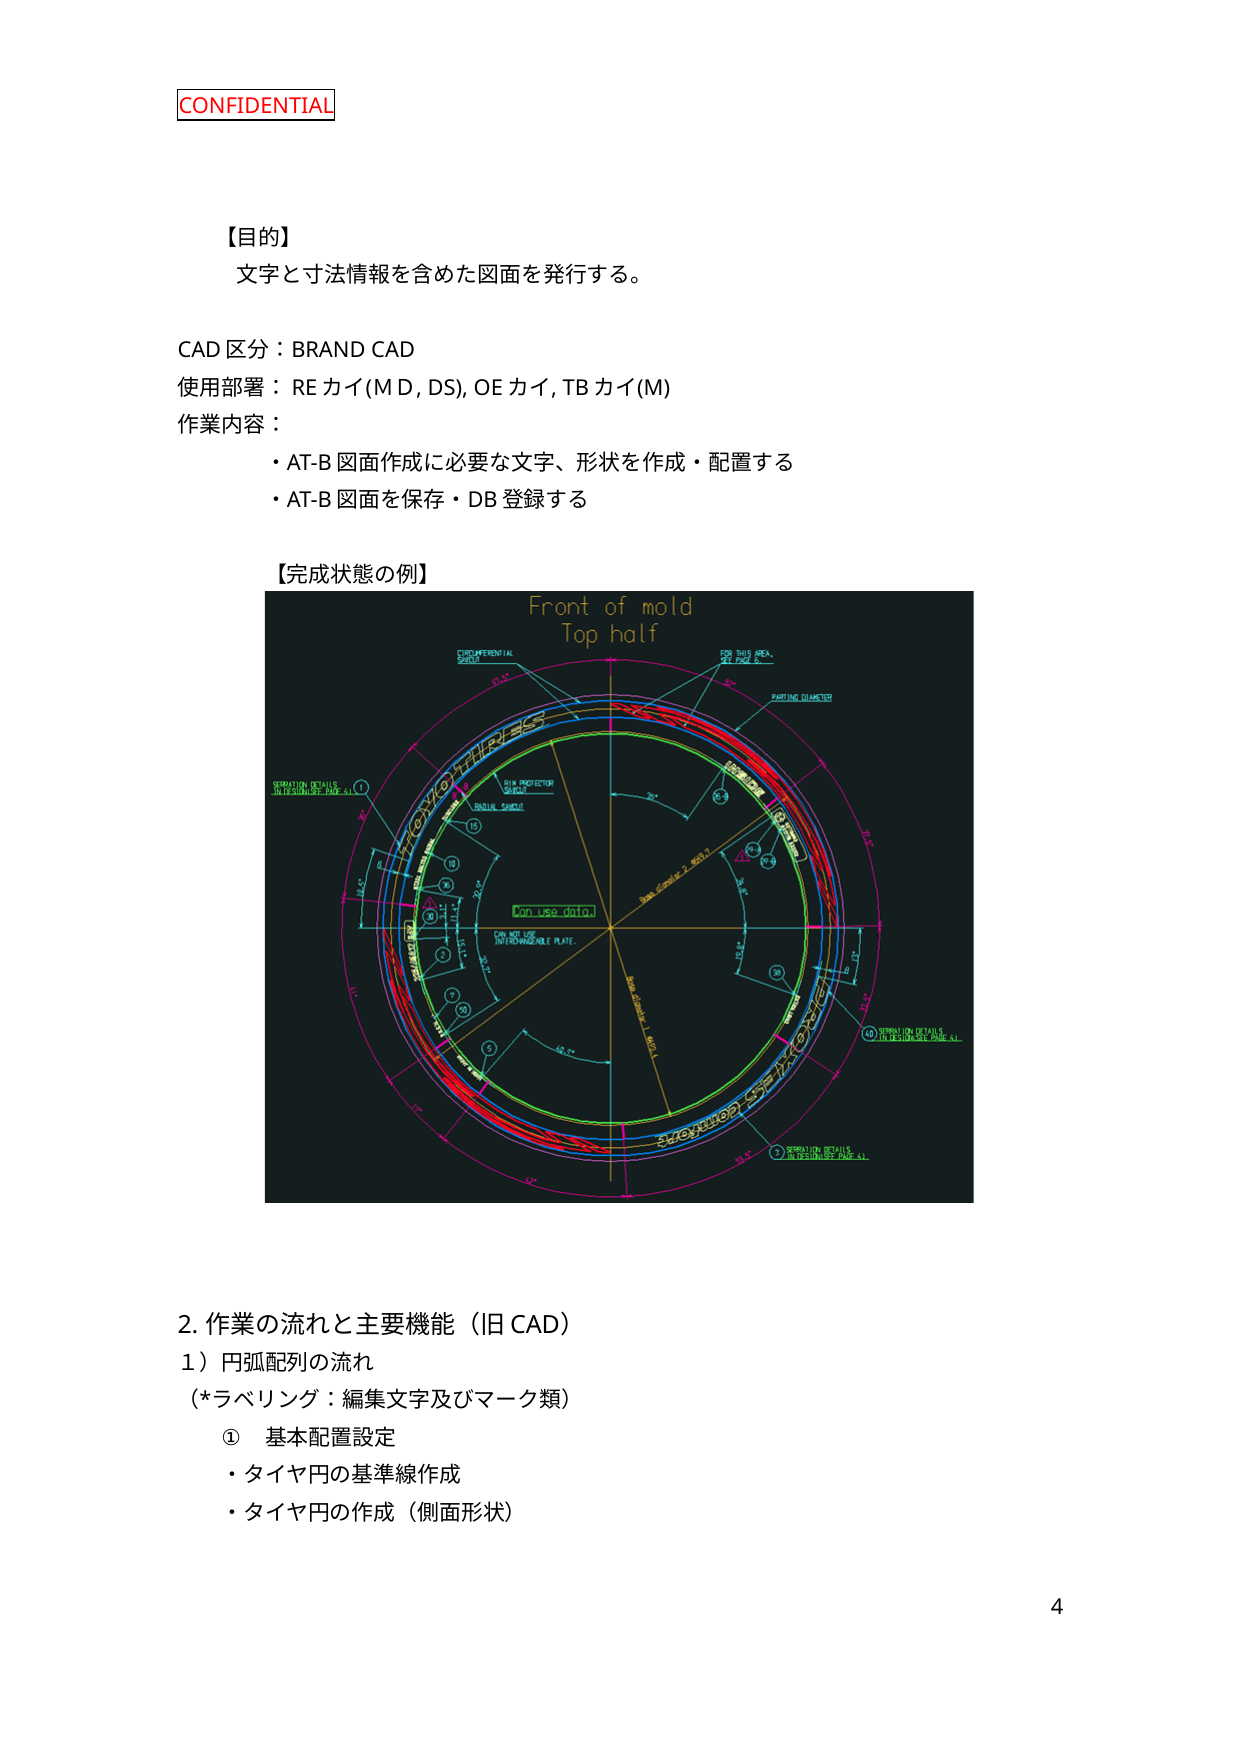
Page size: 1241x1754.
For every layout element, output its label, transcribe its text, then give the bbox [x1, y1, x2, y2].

list 文字と寸法情報を含めた図面を発行する。 [215, 254, 1063, 292]
text １）円弧配列の流れ [177, 1342, 1063, 1379]
text ・タイヤ円の基準線作成 [221, 1454, 1063, 1492]
list 基本配置設定 [221, 1417, 1063, 1454]
picture [264, 591, 974, 1203]
text （*ラベリング：編集文字及びマーク類） [177, 1379, 1063, 1417]
text ・AT-B図面を保存・DB登録する [177, 479, 1063, 517]
text 【完成状態の例】 [177, 554, 1063, 592]
text 作業内容： [177, 404, 1063, 442]
text 使用部署： REカイ(ＭＤ, DS), OEカイ, TBカイ(M) [177, 367, 1063, 404]
text CAD区分：BRAND CAD [177, 329, 1063, 367]
list 【目的】 [215, 217, 1063, 254]
text ・タイヤ円の作成（側面形状） [221, 1492, 1063, 1529]
text ・AT-B図面作成に必要な文字、形状を作成・配置する [177, 442, 1063, 479]
subtitle 2. 作業の流れと主要機能（旧CAD） [177, 1304, 1063, 1342]
